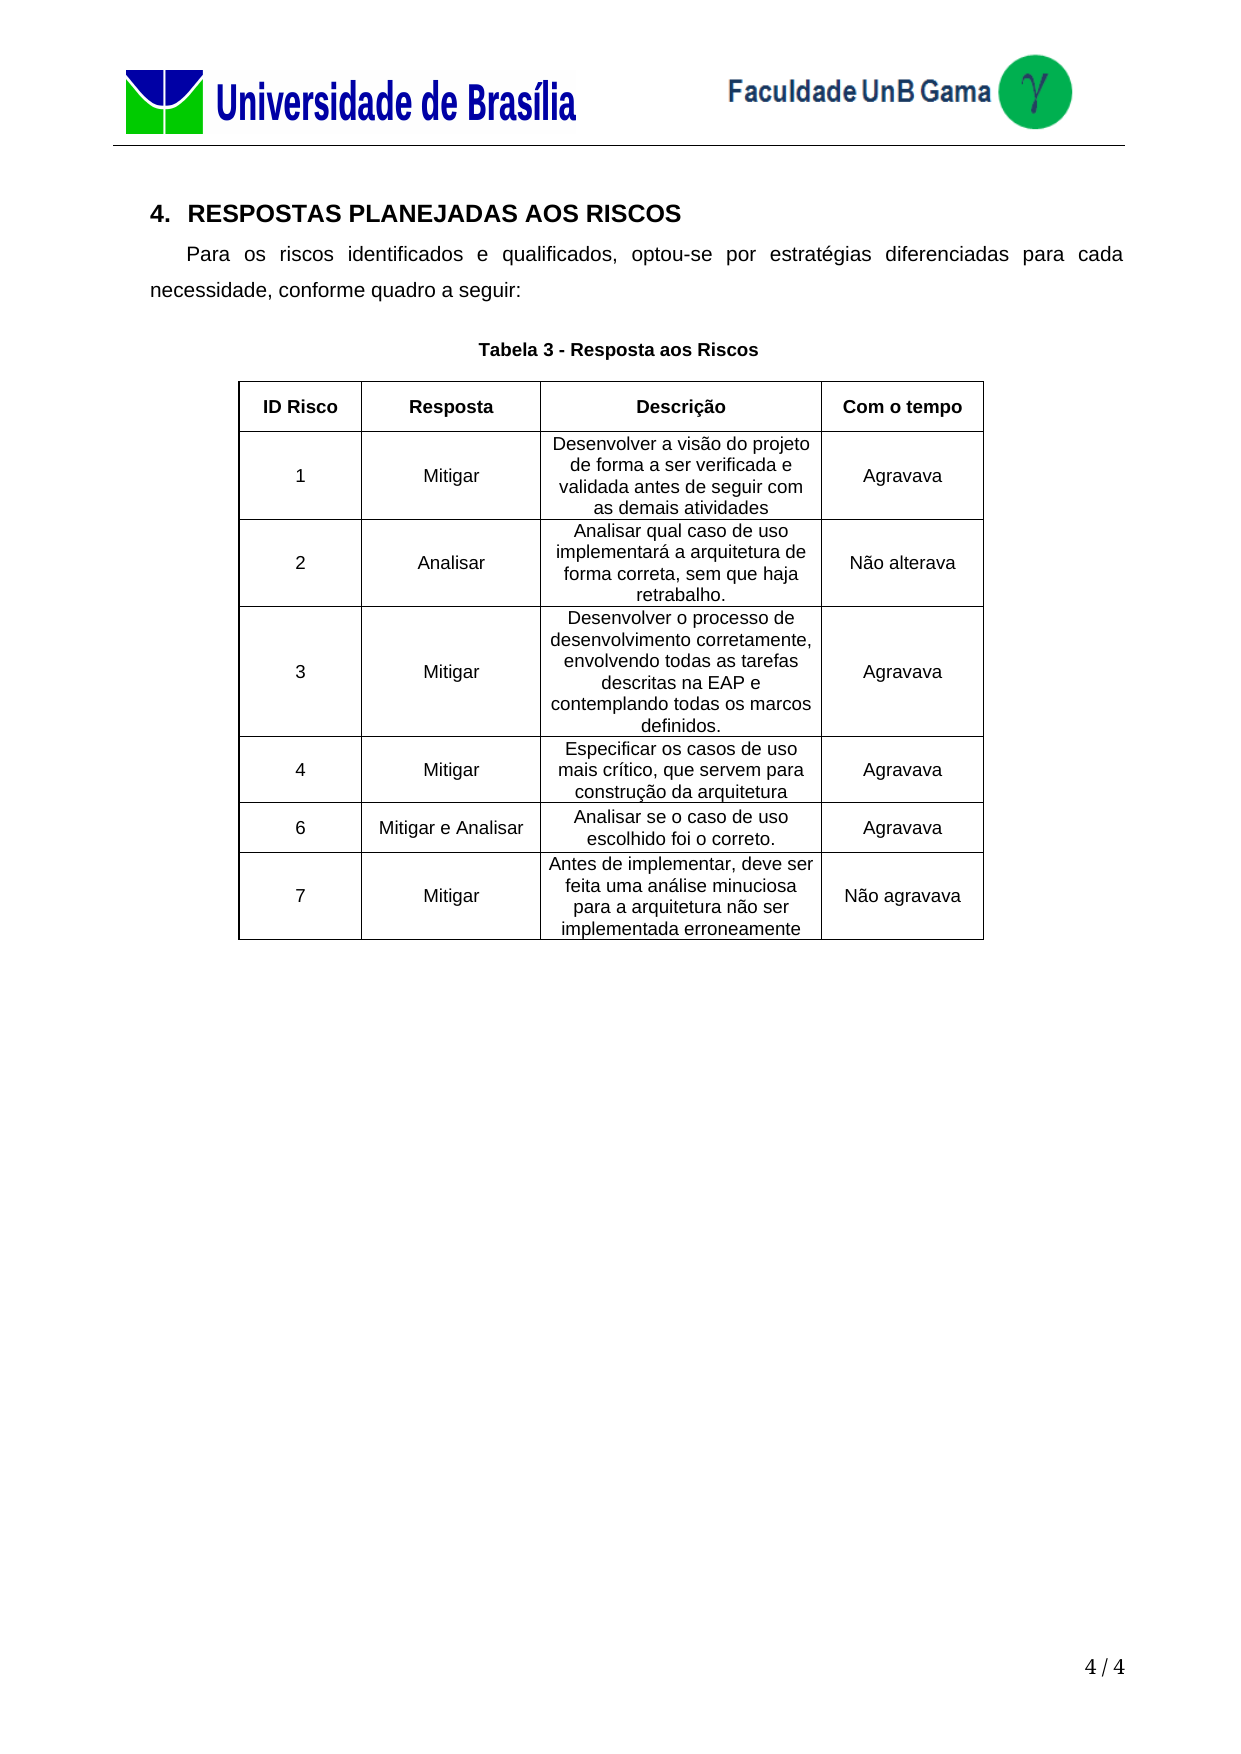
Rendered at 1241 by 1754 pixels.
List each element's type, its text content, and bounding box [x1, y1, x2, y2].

text Tabela 3 - Resposta aos Riscos [112, 339, 1125, 360]
table_cell Analisar se o caso de uso escolhido foi o correto. [541, 803, 821, 852]
table_cell Mitigar [362, 607, 540, 736]
table_header Com o tempo [822, 382, 983, 431]
table_cell Não agravava [822, 853, 983, 939]
table_cell Mitigar [362, 737, 540, 802]
picture [717, 50, 1084, 141]
table_cell 2 [240, 520, 361, 606]
table_cell 4 [240, 737, 361, 802]
table_cell Especificar os casos de uso mais crítico, que servem para construção da arquitetura [541, 737, 821, 802]
table_cell Não alterava [822, 520, 983, 606]
table_header ID Risco [240, 382, 361, 431]
picture [126, 70, 576, 134]
table_cell Analisar [362, 520, 540, 606]
table_header Resposta [362, 382, 540, 431]
table_cell Desenvolver a visão do projeto de forma a ser verificada e validada antes de seguir com as demais atividades [541, 432, 821, 518]
table_cell 6 [240, 803, 361, 852]
text Para os riscos identificados e qualificados, optou-se por estratégias diferenciadas para cada necessidade, conforme quadro a seguir: [150, 242, 1125, 302]
table_cell Agravava [822, 737, 983, 802]
table_header Descrição [541, 382, 821, 431]
table_cell Analisar qual caso de uso implementará a arquitetura de forma correta, sem que haja retrabalho. [541, 520, 821, 606]
table_cell 3 [240, 607, 361, 736]
list RESPOSTAS PLANEJADAS AOS RISCOS [150, 199, 1125, 228]
table_cell 1 [240, 432, 361, 518]
table_cell Agravava [822, 803, 983, 852]
table_cell Mitigar [362, 432, 540, 518]
table_cell Antes de implementar, deve ser feita uma análise minuciosa para a arquitetura não ser implementada erroneamente [541, 853, 821, 939]
table_cell Mitigar e Analisar [362, 803, 540, 852]
table_cell Agravava [822, 432, 983, 518]
table_cell 7 [240, 853, 361, 939]
table_cell Desenvolver o processo de desenvolvimento corretamente, envolvendo todas as tarefas descritas na EAP e contemplando todas os marcos definidos. [541, 607, 821, 736]
table_cell Agravava [822, 607, 983, 736]
table_cell Mitigar [362, 853, 540, 939]
